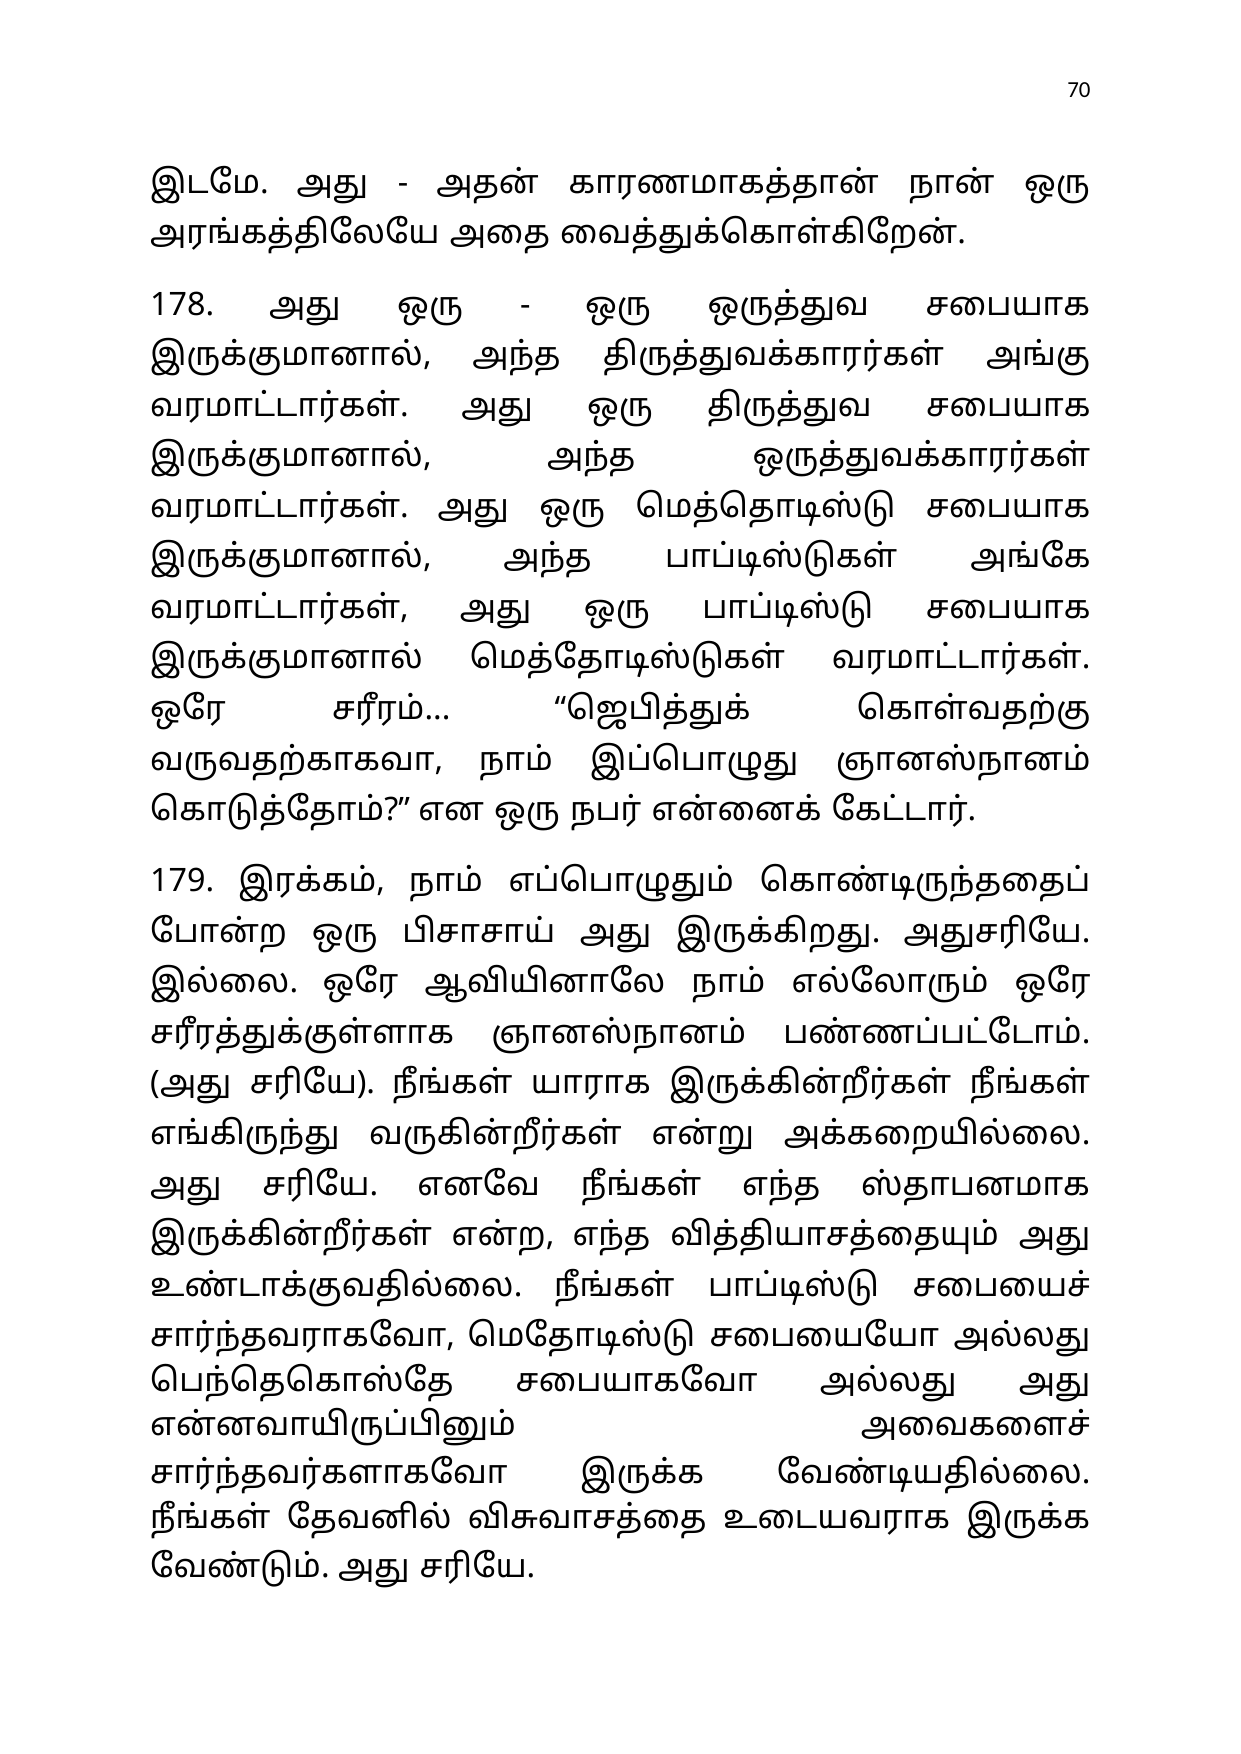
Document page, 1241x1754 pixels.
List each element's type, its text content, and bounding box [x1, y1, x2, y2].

text 179. இரக்கம், நாம் எப்பொழுதும் கொண்டிருந்ததைப் போன்ற ஒரு பிசாசாய் அது இருக்கிறது. அதுசரியே. இல்லை. ஒரே ஆவியினாலே நாம் எல்லோரும் ஒரே சரீரத்துக்குள்ளாக ஞானஸ்நானம் பண்ணப்பட்டோம். (அது சரியே). நீங்கள் யாராக இருக்கின்றீர்கள் நீங்கள் எங்கிருந்து வருகின்றீர்கள் என்று அக்கறையில்லை. அது சரியே. எனவே நீங்கள் எந்த ஸ்தாபனமாக இருக்கின்றீர்கள் என்ற, எந்த வித்தியாசத்தையும் அது உண்டாக்குவதில்லை. நீங்கள் பாப்டிஸ்டு சபையைச் சார்ந்தவராகவோ, மெதோடிஸ்டு சபையையோ அல்லது பெந்தெகொஸ்தே சபையாகவோ அல்லது அது என்னவாயிருப்பினும் அவைகளைச் சார்ந்தவர்களாகவோ இருக்க வேண்டியதில்லை. நீங்கள் தேவனில் விசுவாசத்தை உடையவராக இருக்க வேண்டும். அது சரியே. [150, 857, 1090, 1587]
text 178. அது ஒரு - ஒரு ஒருத்துவ சபையாக இருக்குமானால், அந்த திருத்துவக்காரர்கள் அங்கு வரமாட்டார்கள். அது ஒரு திருத்துவ சபையாக இருக்குமானால், அந்த ஒருத்துவக்காரர்கள் வரமாட்டார்கள். அது ஒரு மெத்தொடிஸ்டு சபையாக இருக்குமானால், அந்த பாப்டிஸ்டுகள் அங்கே வரமாட்டார்கள், அது ஒரு பாப்டிஸ்டு சபையாக இருக்குமானால் மெத்தோடிஸ்டுகள் வரமாட்டார்கள். ஒரே சரீரம்... “ஜெபித்துக் கொள்வதற்கு வருவதற்காகவா, நாம் இப்பொழுது ஞானஸ்நானம் கொடுத்தோம்?” என ஒரு நபர் என்னைக் கேட்டார். [150, 281, 1090, 830]
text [150, 159, 1090, 253]
